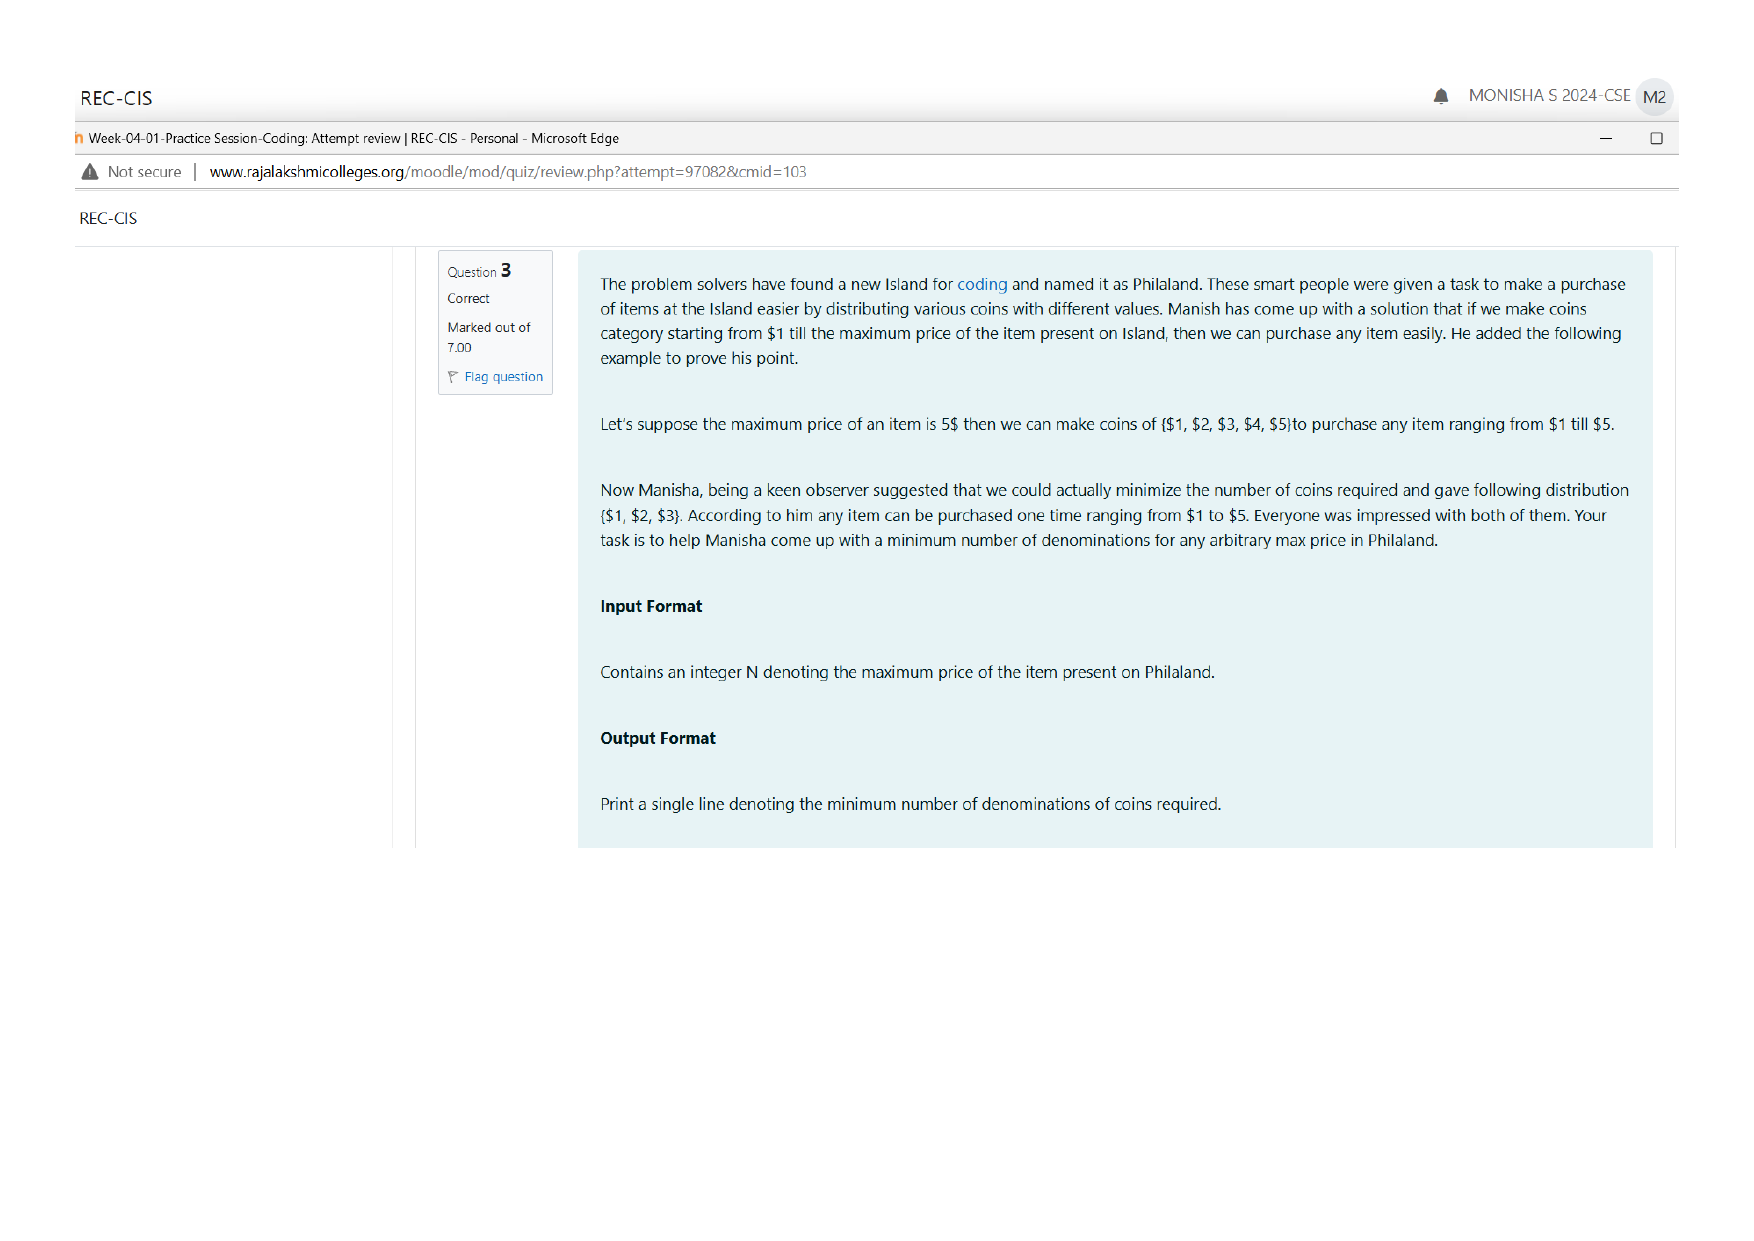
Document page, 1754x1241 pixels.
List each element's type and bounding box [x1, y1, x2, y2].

picture [75, 75, 1679, 848]
